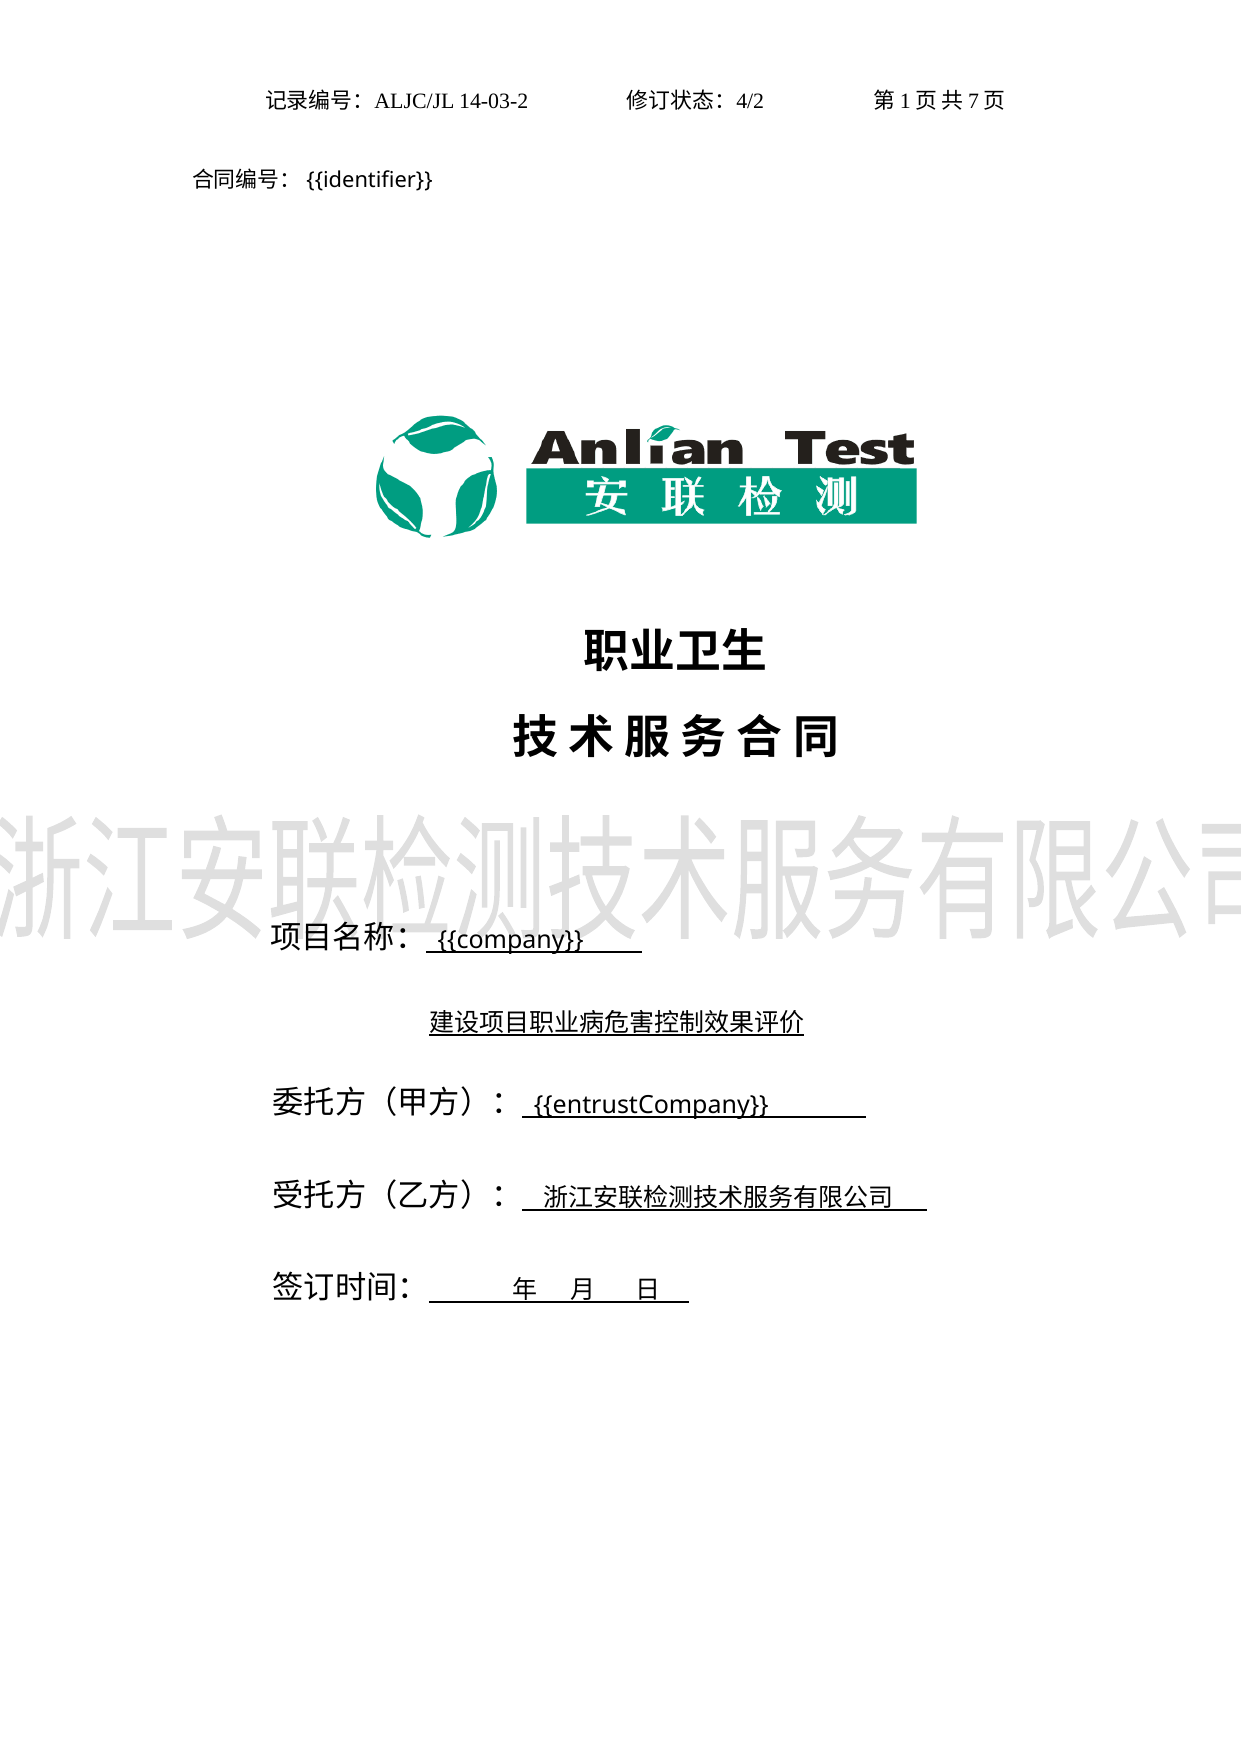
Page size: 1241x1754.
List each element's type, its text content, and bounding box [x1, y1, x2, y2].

text 委托方（甲方）： {{entrustCompany}} [192, 1077, 1122, 1123]
text 建设项目职业病危害控制效果评价 [192, 1003, 1122, 1039]
text 受托方（乙方）： 浙江安联检测技术服务有限公司 [192, 1170, 1122, 1215]
text 签订时间： 年 月 日 [192, 1262, 1122, 1308]
text 项目名称： {{company}} [192, 912, 1122, 958]
text 技 术 服 务 合 同 [192, 700, 1122, 767]
picture [343, 371, 971, 601]
text 职业卫生 [192, 614, 1122, 680]
text 合同编号： {{identifier}} [192, 162, 1122, 194]
